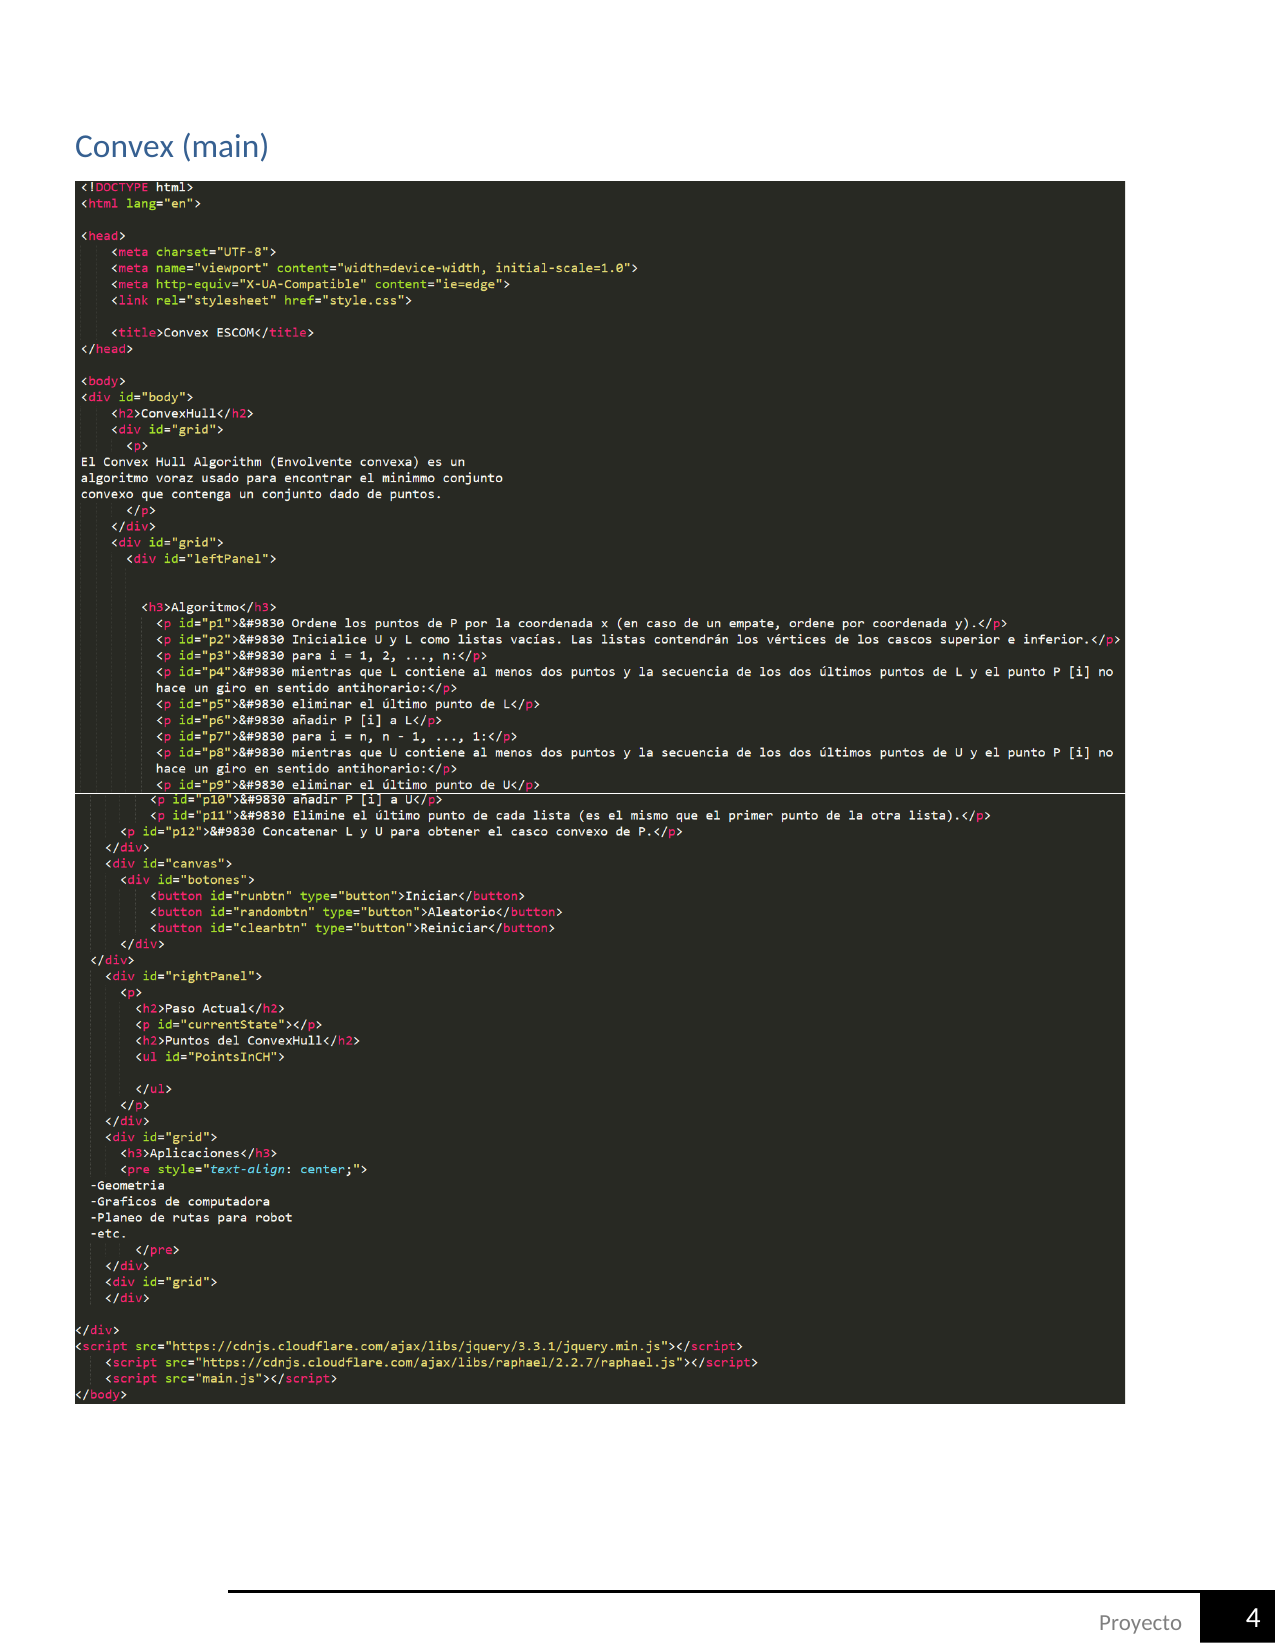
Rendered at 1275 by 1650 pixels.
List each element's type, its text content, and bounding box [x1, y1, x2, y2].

subtitle Convex (main) [75, 125, 1200, 166]
picture [75, 794, 1125, 1404]
picture [75, 181, 1125, 793]
